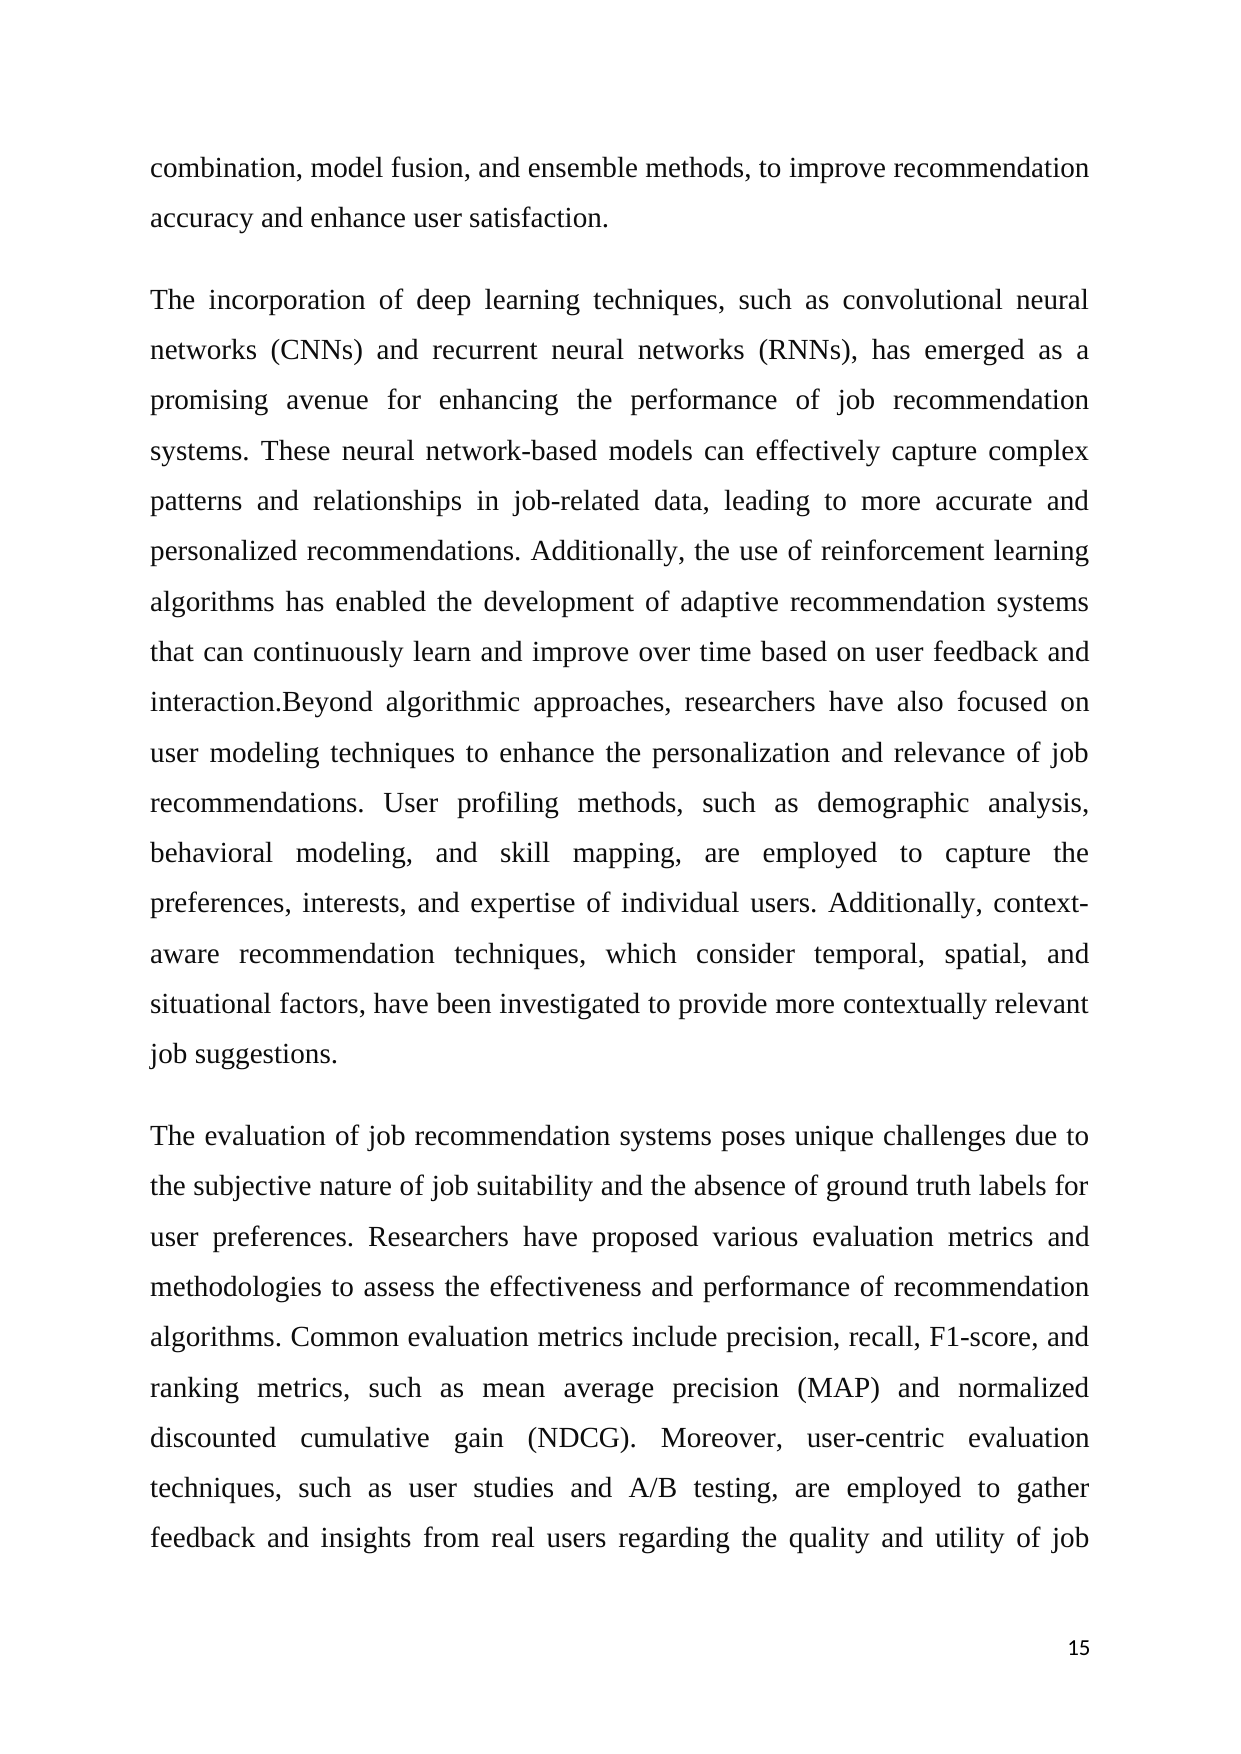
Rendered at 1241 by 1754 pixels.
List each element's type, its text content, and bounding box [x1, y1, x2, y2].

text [150, 150, 1090, 234]
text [150, 1118, 1090, 1554]
text The incorporation of deep learning techniques, such as convolutional neural networks (CNNs) and recurrent neural networks (RNNs), has emerged as a promising avenue for enhancing the performance of job recommendation systems. These neural network-based models can effectively capture complex patterns and relationships in job-related data, leading to more accurate and personalized recommendations. Additionally, the use of reinforcement learning algorithms has enabled the development of adaptive recommendation systems that can continuously learn and improve over time based on user feedback and interaction.Beyond algorithmic approaches, researchers have also focused on user modeling techniques to enhance the personalization and relevance of job recommendations. User profiling methods, such as demographic analysis, behavioral modeling, and skill mapping, are employed to capture the preferences, interests, and expertise of individual users. Additionally, context-aware recommendation techniques, which consider temporal, spatial, and situational factors, have been investigated to provide more contextually relevant job suggestions. [150, 282, 1090, 1070]
